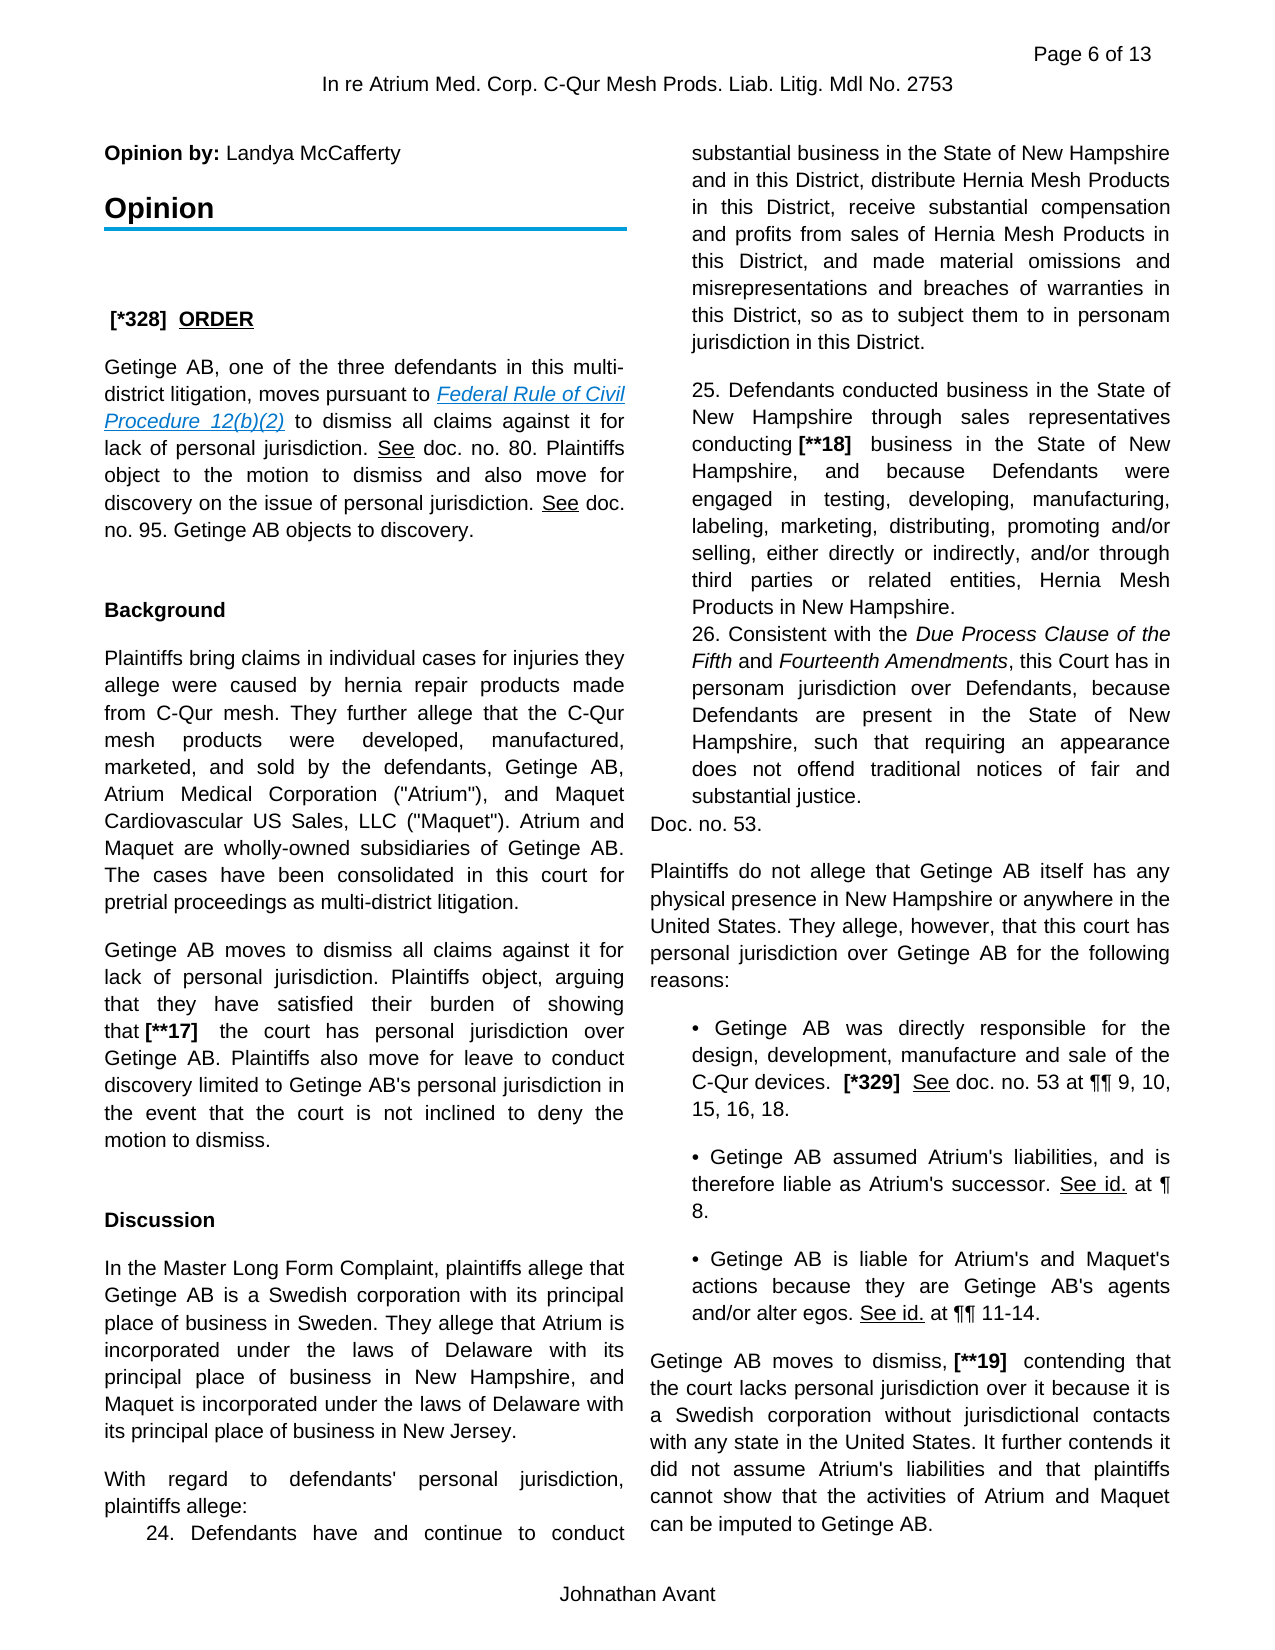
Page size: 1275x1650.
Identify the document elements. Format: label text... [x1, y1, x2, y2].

text Getinge AB moves to dismiss all claims against it for lack of personal jurisdiction. Plaintiffs object, arguing that they have satisfied their burden of showing that [**17] the court has personal jurisdiction over Getinge AB. Plaintiffs also move for leave to conduct discovery limited to Getinge AB's personal jurisdiction in the event that the court is not inclined to deny the motion to dismiss. [104, 935, 625, 1151]
text With regard to defendants' personal jurisdiction, plaintiffs allege: [104, 1463, 625, 1518]
text Doc. no. 53. [650, 808, 1171, 835]
text Opinion by: Landya McCafferty [104, 137, 625, 164]
text Background [104, 566, 625, 622]
text Discussion [104, 1176, 625, 1232]
text Plaintiffs bring claims in individual cases for injuries they allege were caused by hernia repair products made from C-Qur mesh. They further allege that the C-Qur mesh products were developed, manufactured, marketed, and sold by the defendants, Getinge AB, Atrium Medical Corporation ("Atrium"), and Maquet Cardiovascular US Sales, LLC ("Maquet"). Atrium and Maquet are wholly-owned subsidiaries of Getinge AB. The cases have been consolidated in this court for pretrial proceedings as multi-district litigation. [104, 643, 625, 914]
text [*328] ORDER [104, 275, 625, 331]
text Plaintiffs do not allege that Getinge AB itself has any physical presence in New Hampshire or anywhere in the United States. They allege, however, that this court has personal jurisdiction over Getinge AB for the following reasons: [650, 856, 1171, 992]
text Opinion [104, 189, 625, 225]
text • Getinge AB assumed Atrium's liabilities, and is therefore liable as Atrium's successor. See id. at ¶ 8. [692, 1142, 1171, 1223]
text • Getinge AB was directly responsible for the design, development, manufacture and sale of the C-Qur devices. [*329] See doc. no. 53 at ¶¶ 9, 10, 15, 16, 18. [692, 1012, 1171, 1121]
text In the Master Long Form Complaint, plaintiffs allege that Getinge AB is a Swedish corporation with its principal place of business in Sweden. They allege that Atrium is incorporated under the laws of Delaware with its principal place of business in New Hampshire, and Maquet is incorporated under the laws of Delaware with its principal place of business in New Jersey. [104, 1253, 625, 1443]
text 26. Consistent with the Due Process Clause of the Fifth and Fourteenth Amendments, this Court has in personam jurisdiction over Defendants, because Defendants are present in the State of New Hampshire, such that requiring an appearance does not offend traditional notices of fair and substantial justice. [692, 619, 1171, 808]
text • Getinge AB is liable for Atrium's and Maquet's actions because they are Getinge AB's agents and/or alter egos. See id. at ¶¶ 11-14. [692, 1244, 1171, 1325]
text Getinge AB, one of the three defendants in this multi-district litigation, moves pursuant to Federal Rule of Civil Procedure 12(b)(2) to dismiss all claims against it for lack of personal jurisdiction. See doc. no. 80. Plaintiffs object to the motion to dismiss and also move for discovery on the issue of personal jurisdiction. See doc. no. 95. Getinge AB objects to discovery. [104, 352, 625, 541]
text 25. Defendants conducted business in the State of New Hampshire through sales representatives conducting [**18] business in the State of New Hampshire, and because Defendants were engaged in testing, developing, manufacturing, labeling, marketing, distributing, promoting and/or selling, either directly or indirectly, and/or through third parties or related entities, Hernia Mesh Products in New Hampshire. [692, 375, 1171, 619]
text Getinge AB moves to dismiss, [**19] contending that the court lacks personal jurisdiction over it because it is a Swedish corporation without jurisdictional contacts with any state in the United States. It further contends it did not assume Atrium's liabilities and that plaintiffs cannot show that the activities of Atrium and Maquet can be imputed to Getinge AB. [650, 1346, 1171, 1535]
text 24. Defendants have and continue to conduct substantial business in the State of New Hampshire and in this District, distribute Hernia Mesh Products in this District, receive substantial compensation and profits from sales of Hernia Mesh Products in this District, and made material omissions and misrepresentations and breaches of warranties in this District, so as to subject them to in personam jurisdiction in this District. [692, 137, 1171, 354]
